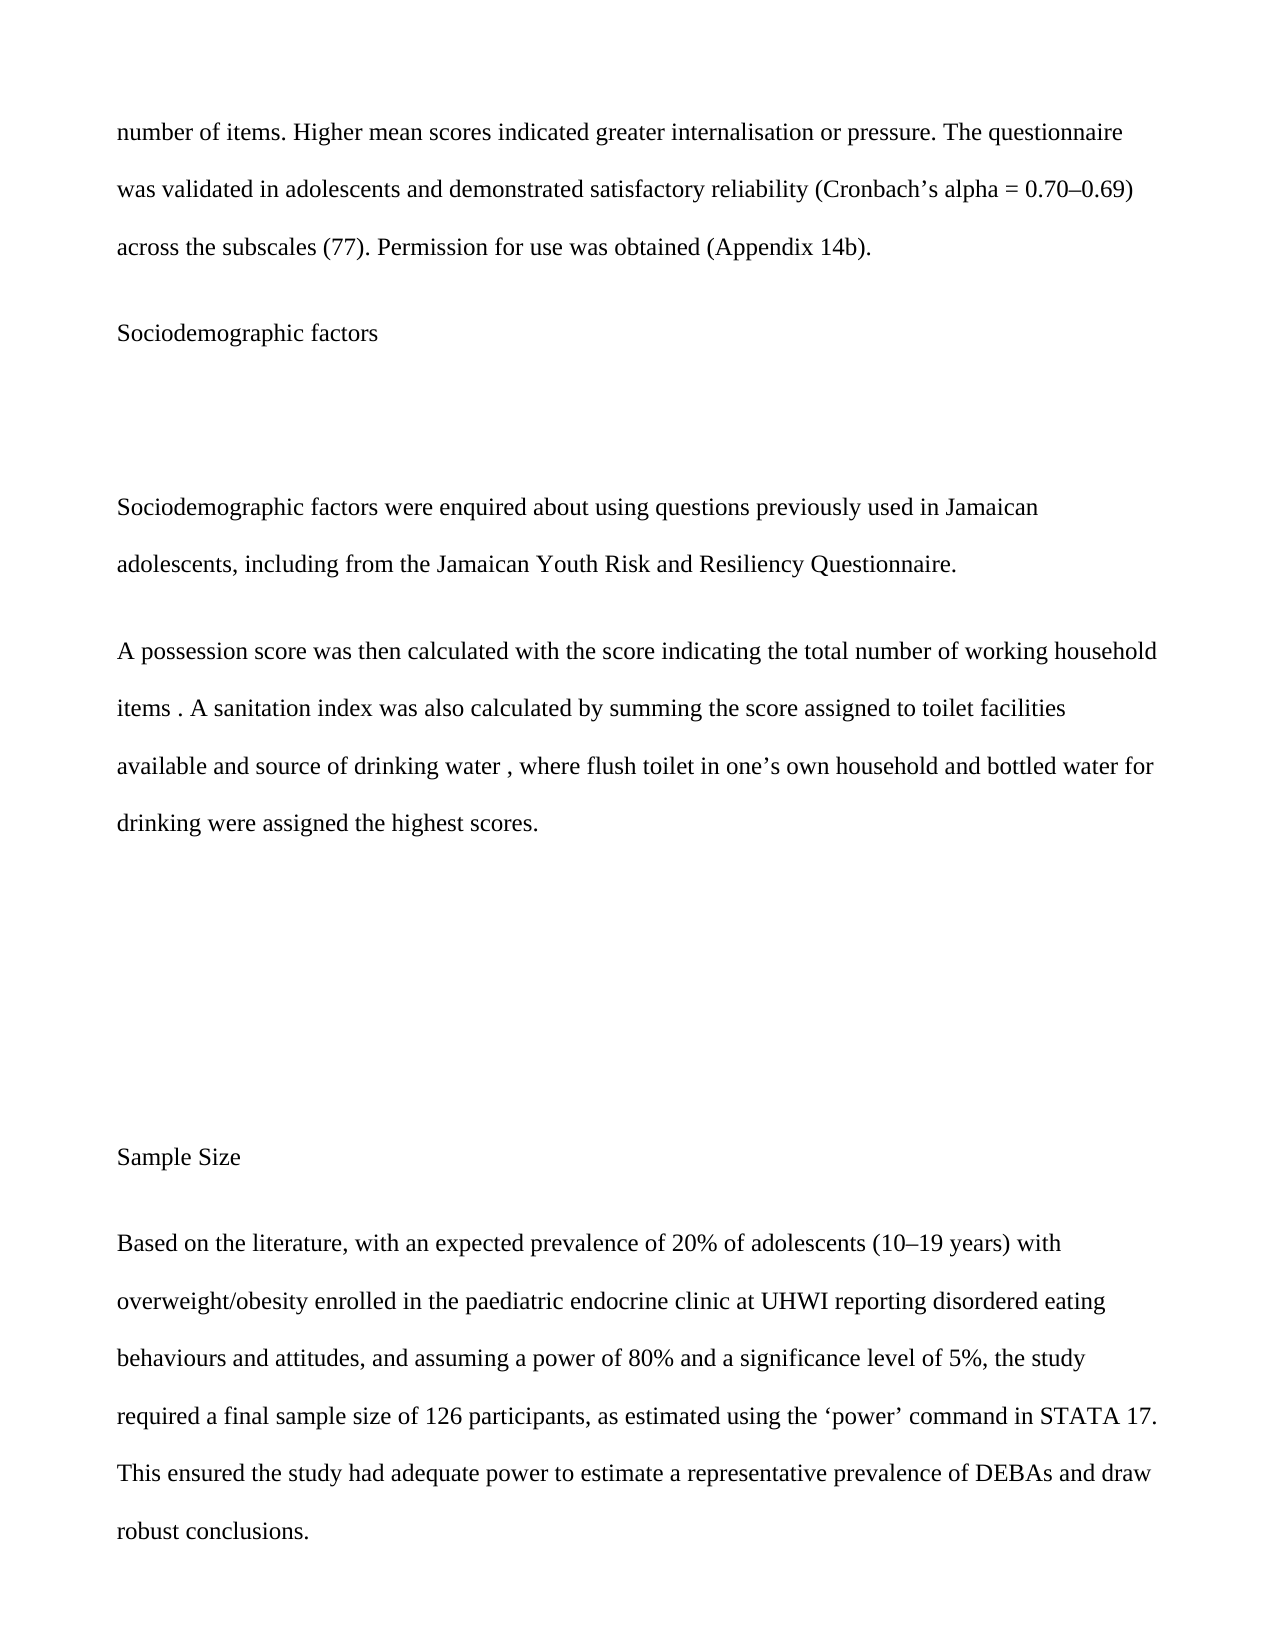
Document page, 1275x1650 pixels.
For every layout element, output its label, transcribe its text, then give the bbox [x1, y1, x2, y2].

subtitle Sample Size [117, 1142, 1158, 1170]
text A possession score was then calculated with the score indicating the total number of working household items . A sanitation index was also calculated by summing the score assigned to toilet facilities available and source of drinking water , where flush toilet in one’s own household and bottled water for drinking were assigned the highest scores. [117, 636, 1158, 837]
text Based on the literature, with an expected prevalence of 20% of adolescents (10–19 years) with overweight/obesity enrolled in the paediatric endocrine clinic at UHWI reporting disordered eating behaviours and attitudes, and assuming a power of 80% and a significance level of 5%, the study required a final sample size of 126 participants, as estimated using the ‘power’ command in STATA 17. This ensured the study had adequate power to estimate a representative prevalence of DEBAs and draw robust conclusions. [117, 1228, 1158, 1544]
text Sociodemographic factors [117, 318, 1158, 347]
text Sociodemographic factors were enquired about using questions previously used in Jamaican adolescents, including from the Jamaican Youth Risk and Resiliency Questionnaire. [117, 492, 1158, 578]
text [117, 117, 1158, 260]
